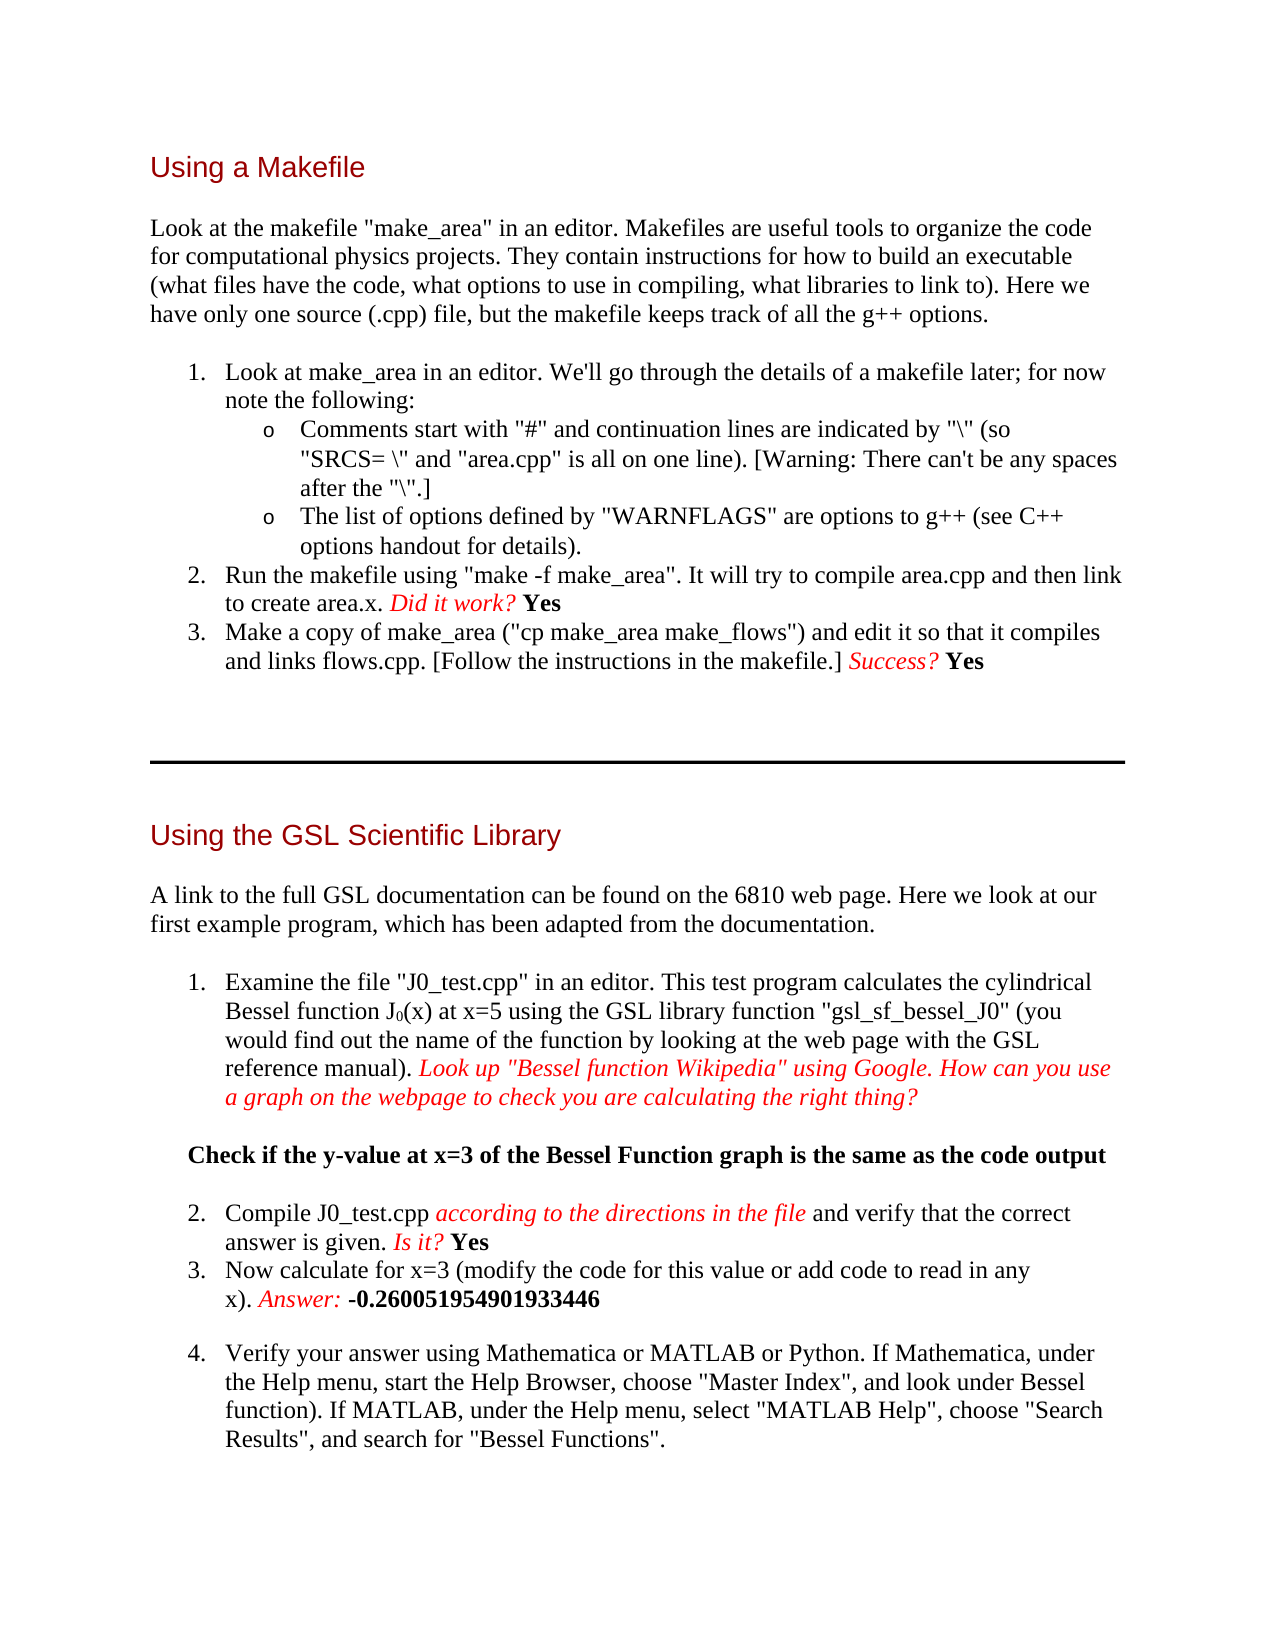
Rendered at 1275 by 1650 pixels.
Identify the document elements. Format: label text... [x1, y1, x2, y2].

list The list of options defined by "WARNFLAGS" are options to g++ (see C++ options handout for details). [262, 501, 1125, 560]
list Examine the file "J0_test.cpp" in an editor. This test program calculates the cylindrical Bessel function J0(x) at x=5 using the GSL library function "gsl_sf_bessel_J0" (you would find out the name of the function by looking at the web page with the GSL reference manual). Look up "Bessel function Wikipedia" using Google. How can you use a graph on the webpage to check you are calculating the right thing? [187, 967, 1125, 1111]
text Using a Makefile [150, 150, 1125, 183]
text Using the GSL Scientific Library [150, 818, 1125, 851]
list Now calculate for x=3 (modify the code for this value or add code to read in any x). Answer: -0.260051954901933446 [187, 1256, 1125, 1313]
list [187, 1338, 1125, 1453]
list Make a copy of make_area ("cp make_area make_flows") and edit it so that it compiles and links flows.cpp. [Follow the instructions in the makefile.] Success? Yes [187, 617, 1125, 675]
text Check if the y-value at x=3 of the Bessel Function graph is the same as the code output [187, 1140, 1125, 1169]
text Look at the makefile "make_area" in an editor. Makefiles are useful tools to organize the code for computational physics projects. They contain instructions for how to build an executable (what files have the code, what options to use in compiling, what libraries to link to). Here we have only one source (.cpp) file, but the makefile keeps track of all the g++ options. [150, 213, 1125, 328]
list Run the makefile using "make -f make_area". It will try to compile area.cpp and then link to create area.x. Did it work? Yes [187, 560, 1125, 617]
text A link to the full GSL documentation can be found on the 6810 web page. Here we look at our first example program, which has been adapted from the documentation. [150, 881, 1125, 938]
list Comments start with "#" and continuation lines are indicated by "\" (so "SRCS= \" and "area.cpp" is all on one line). [Warning: There can't be any spaces after the "\".] [262, 414, 1125, 501]
list Compile J0_test.cpp according to the directions in the file and verify that the correct answer is given. Is it? Yes [187, 1198, 1125, 1256]
list Look at make_area in an editor. We'll go through the details of a makefile later; for now note the following: [187, 357, 1125, 414]
